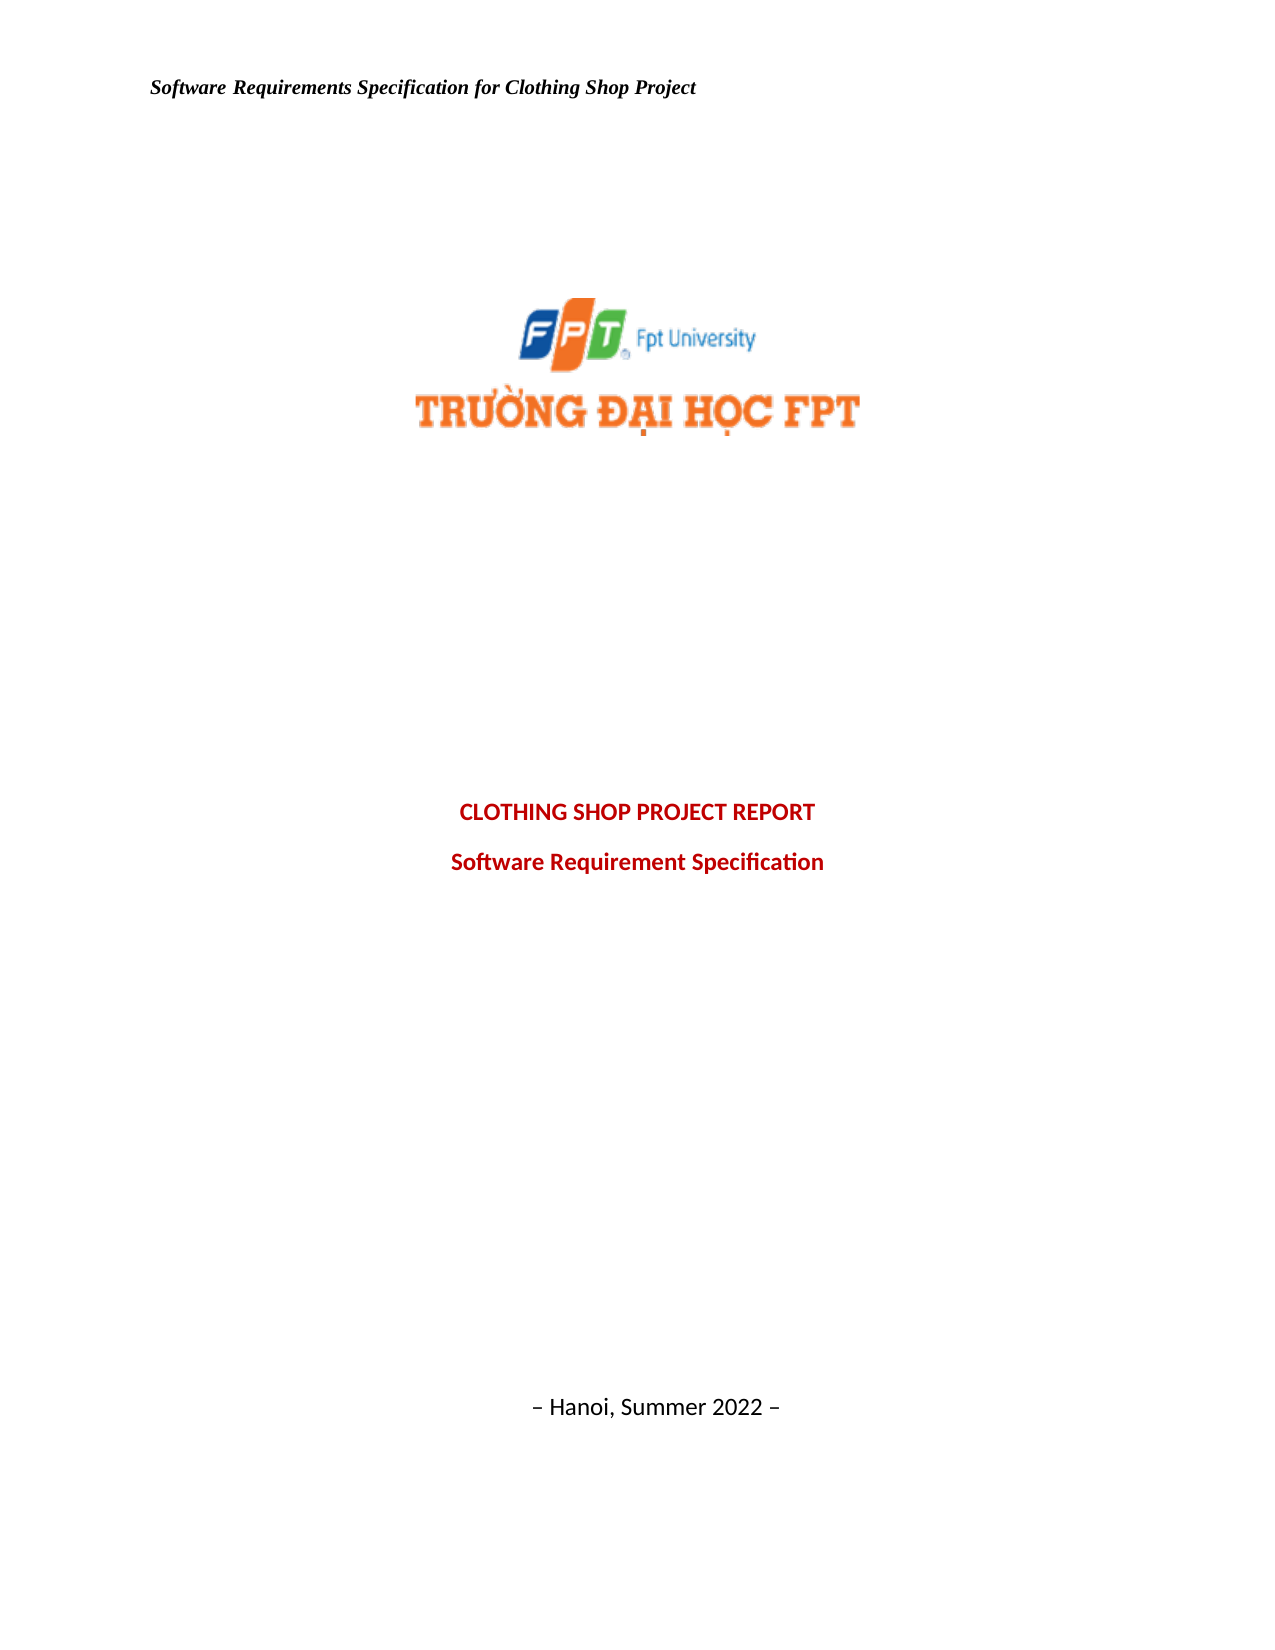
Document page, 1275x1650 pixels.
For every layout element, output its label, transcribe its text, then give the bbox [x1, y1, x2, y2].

text CLOTHING SHOP PROJECT REPORT [150, 797, 1125, 827]
text – Hanoi, Summer 2022 – [413, 1392, 899, 1422]
picture [415, 298, 860, 436]
text Software Requirement Specification [150, 846, 1125, 877]
